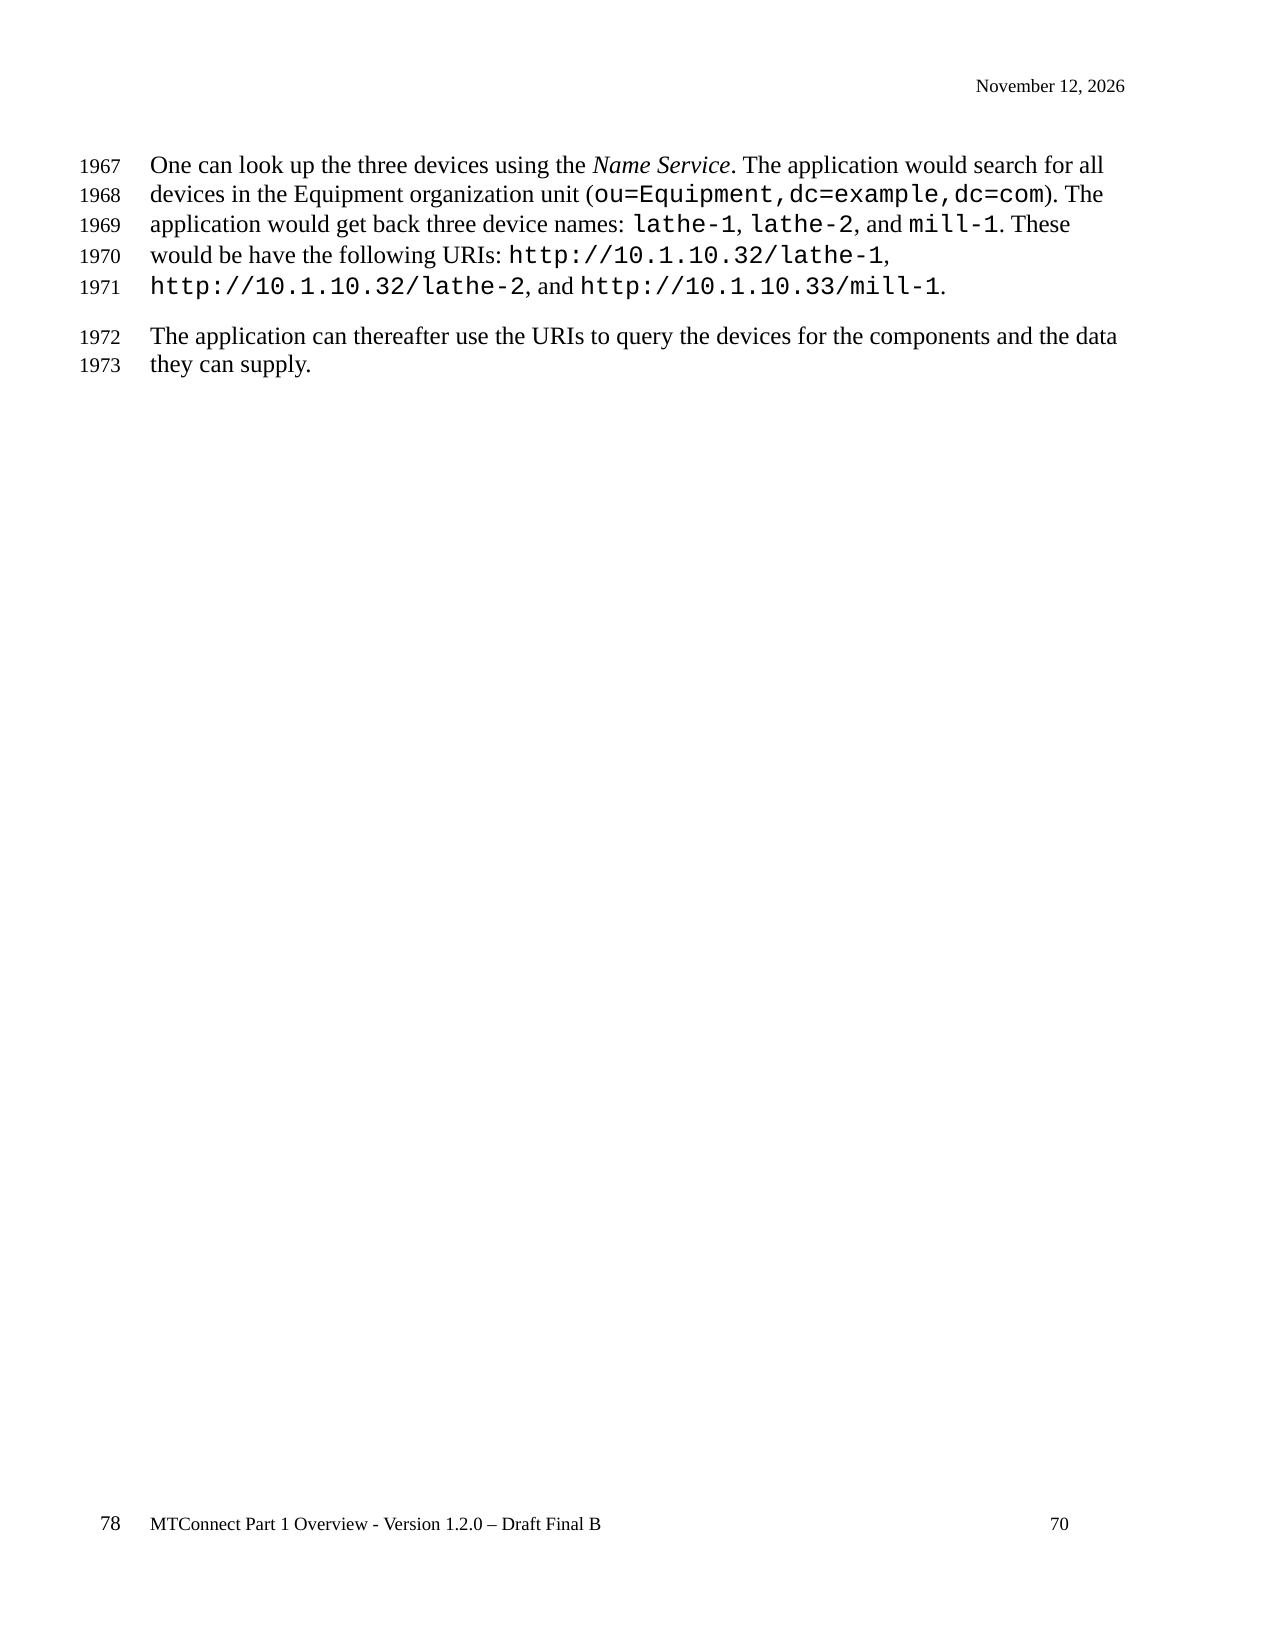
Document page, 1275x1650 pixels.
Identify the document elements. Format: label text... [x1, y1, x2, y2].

text One can look up the three devices using the Name Service. The application would search for all devices in the Equipment organization unit (ou=Equipment,dc=example,dc=com). The application would get back three device names: lathe-1, lathe-2, and mill-1. These would be have the following URIs: http://10.1.10.32/lathe-1, http://10.1.10.32/lathe-2, and http://10.1.10.33/mill-1. [150, 150, 1125, 302]
text The application can thereafter use the URIs to query the devices for the components and the data they can supply. [150, 321, 1125, 378]
